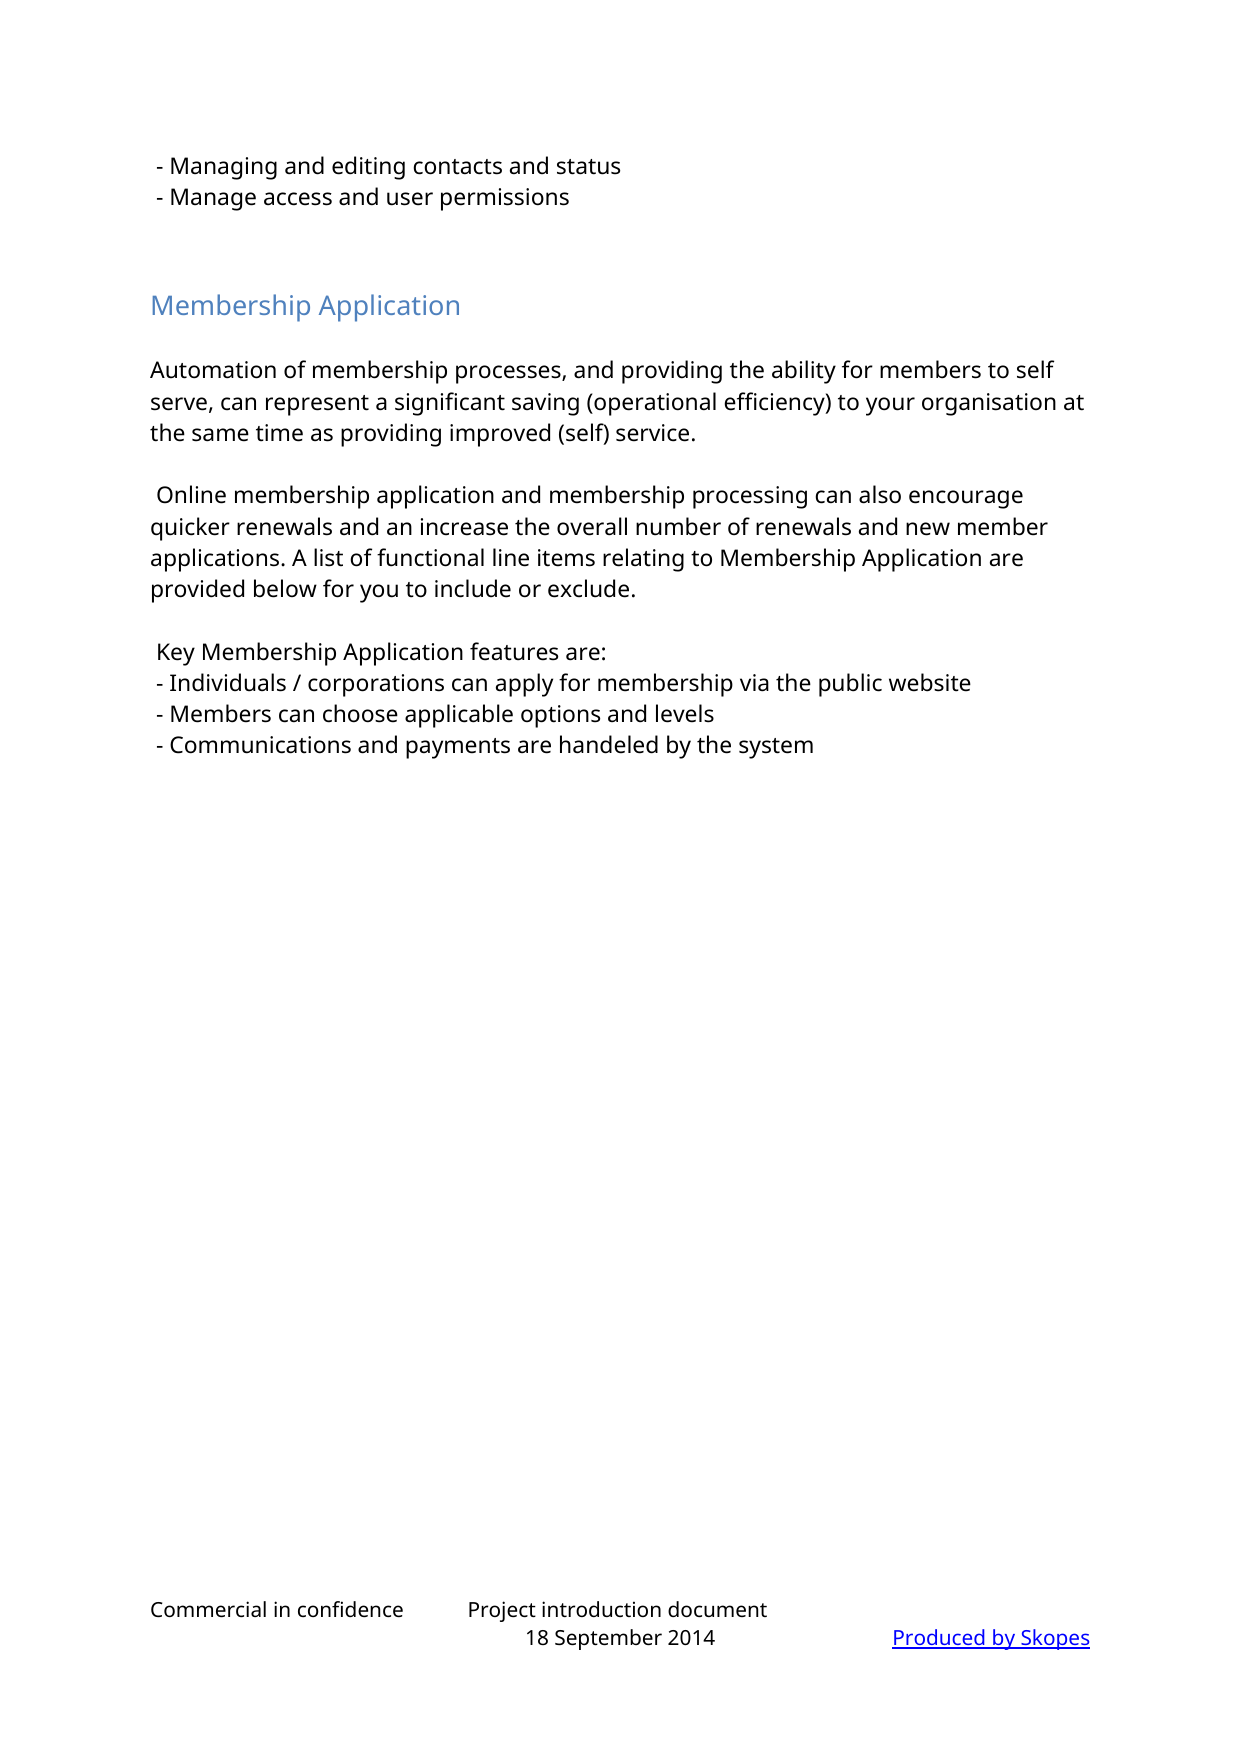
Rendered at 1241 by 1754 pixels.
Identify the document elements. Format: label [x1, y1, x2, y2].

text [150, 150, 1090, 761]
